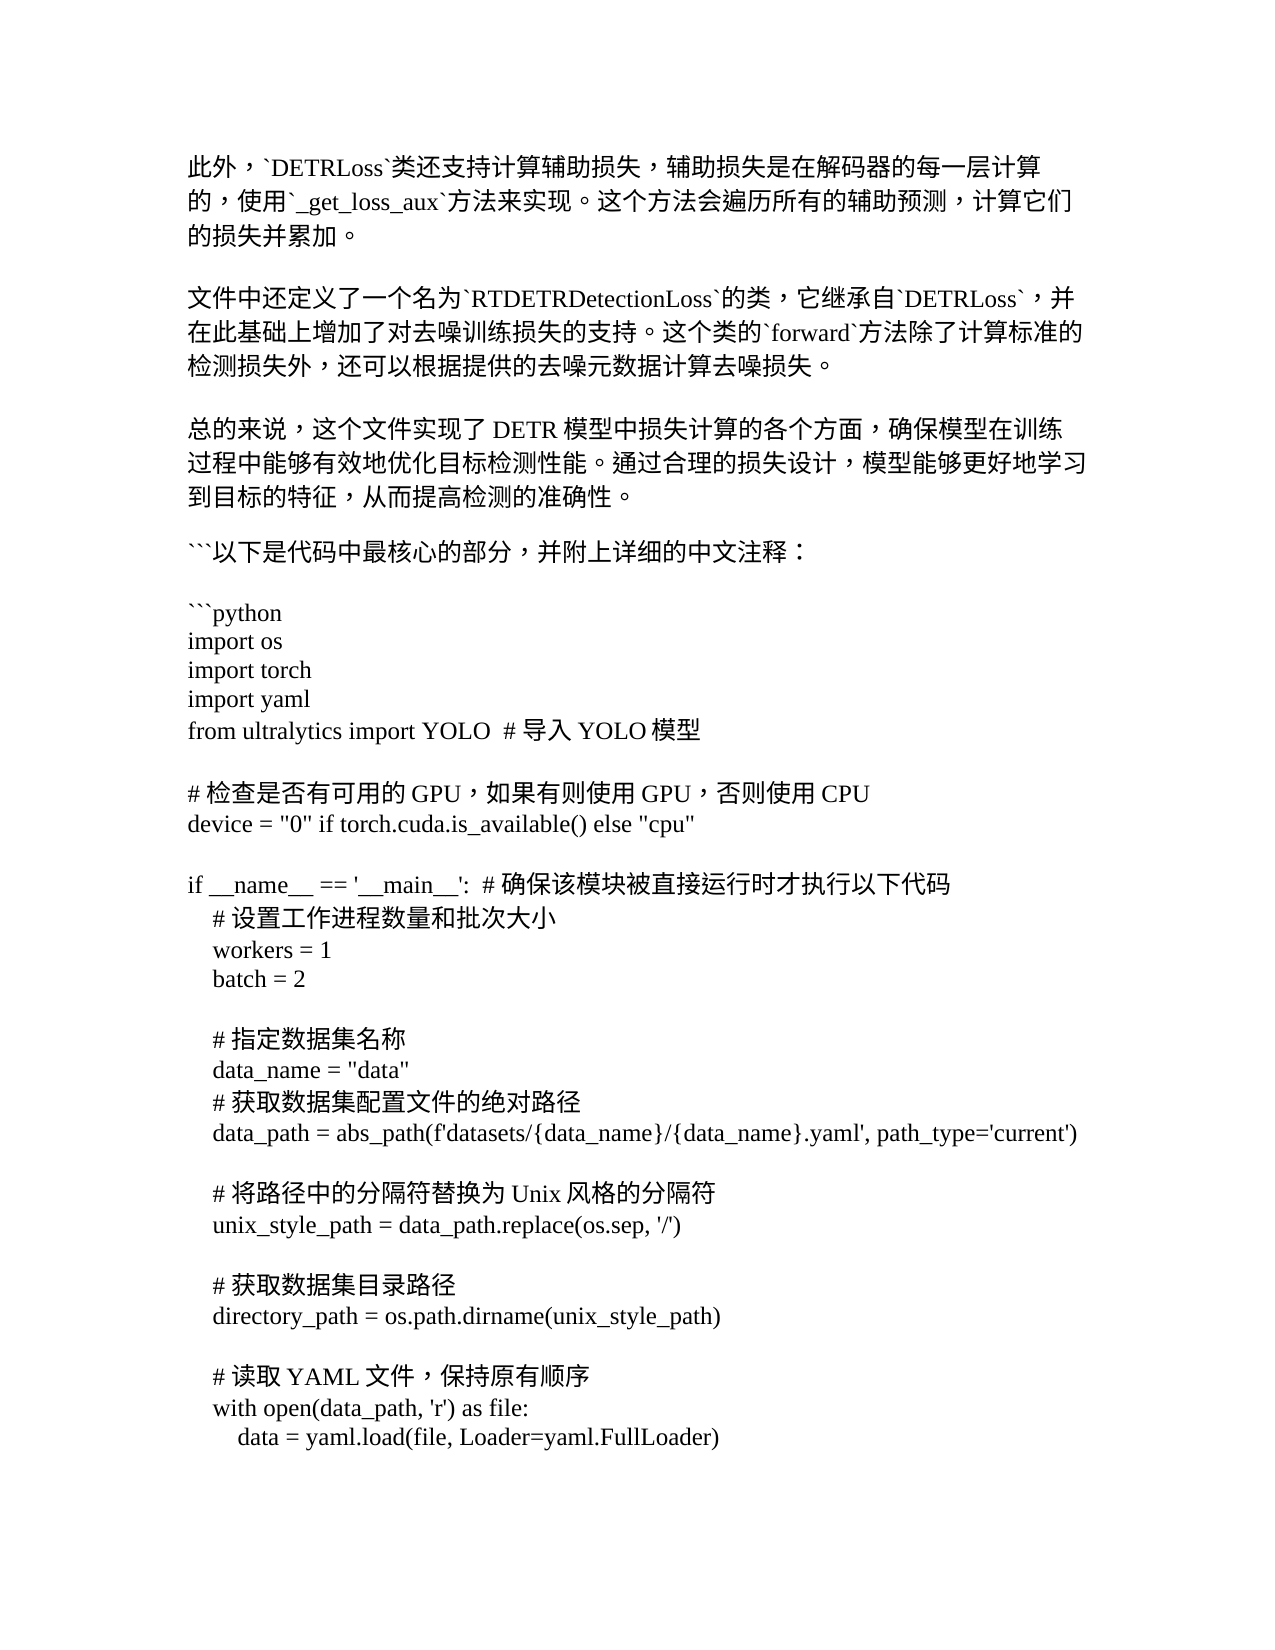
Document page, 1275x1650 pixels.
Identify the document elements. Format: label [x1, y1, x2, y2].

text [187, 150, 1087, 514]
text [187, 535, 1087, 1479]
